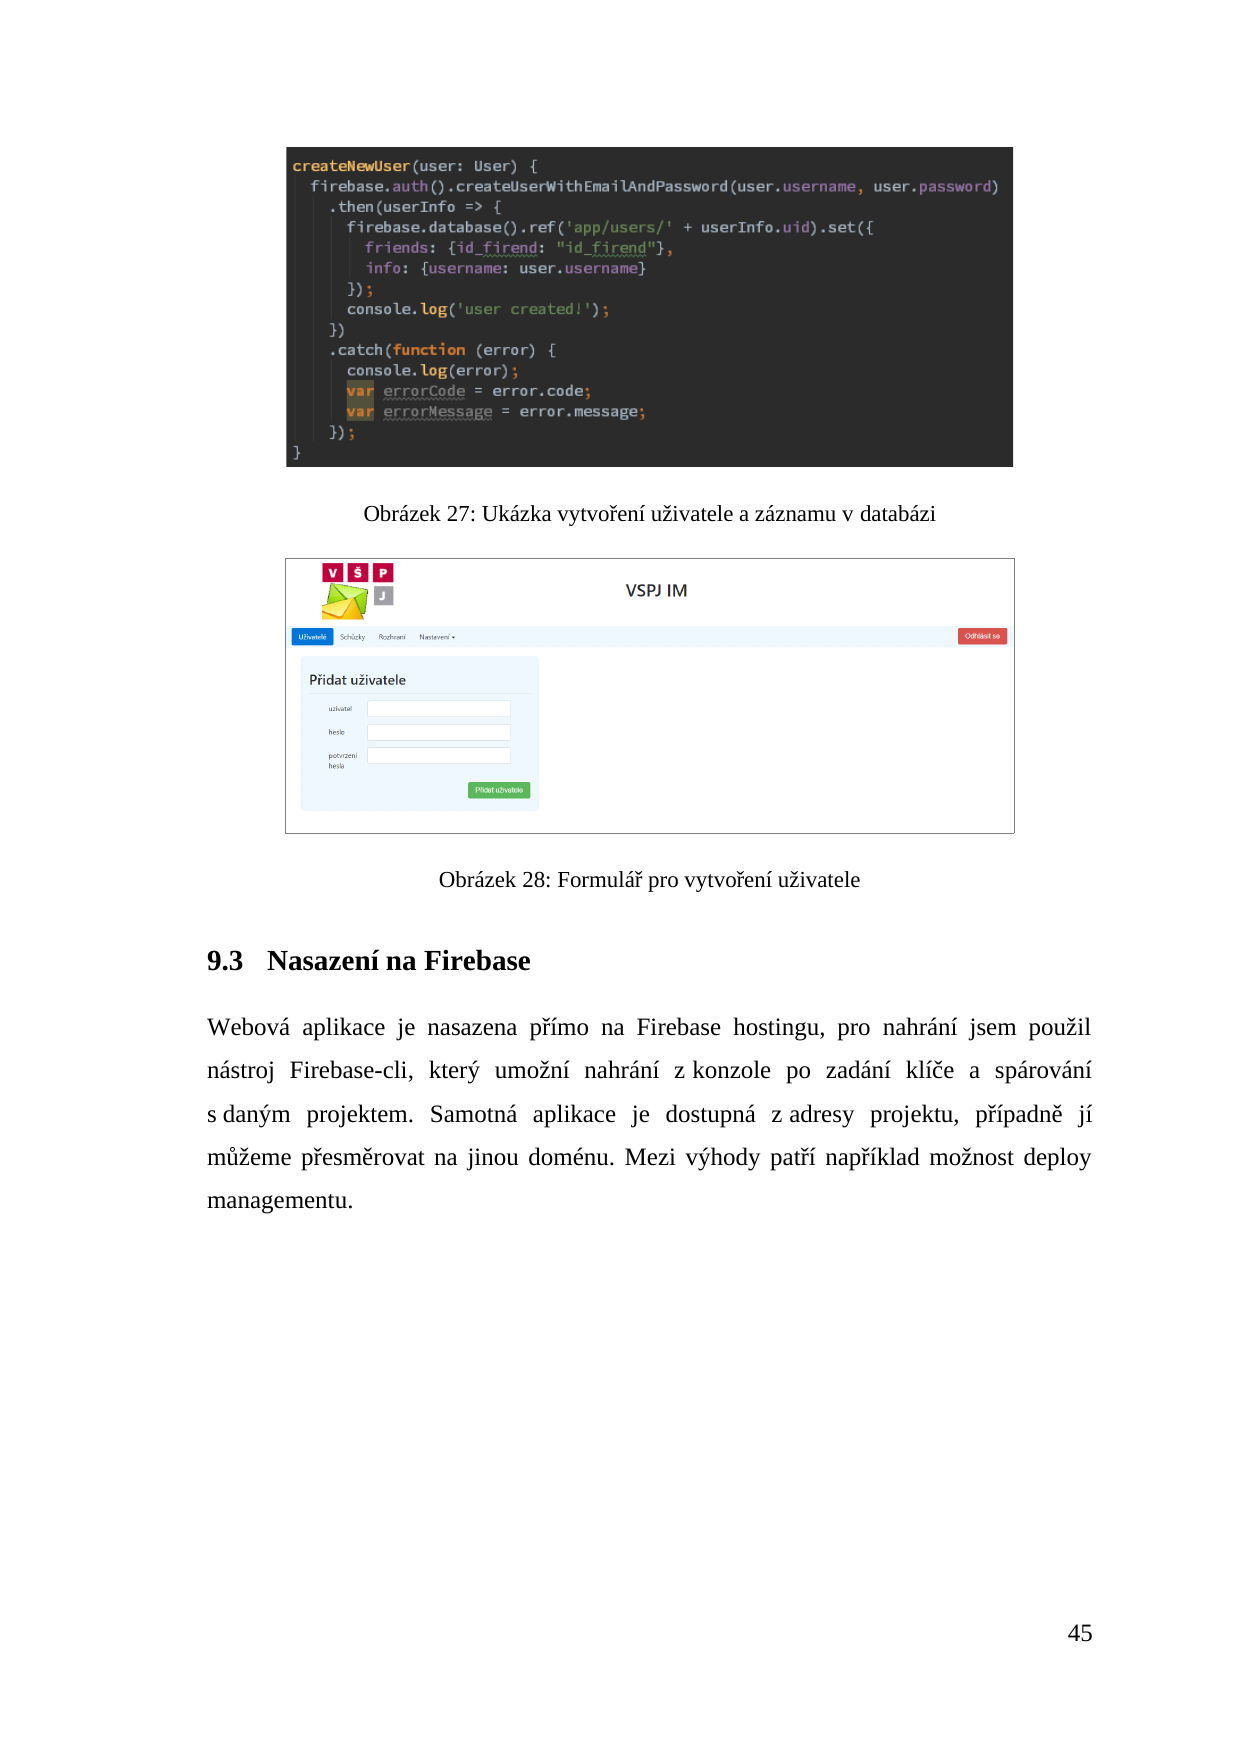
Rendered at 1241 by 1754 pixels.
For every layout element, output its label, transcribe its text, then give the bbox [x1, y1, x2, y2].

picture [286, 559, 1014, 833]
text Webová aplikace je nasazena přímo na Firebase hostingu, pro nahrání jsem použil nástroj Firebase-cli, který umožní nahrání z konzole po zadání klíče a spárování s daným projektem. Samotná aplikace je dostupná z adresy projektu, případně jí můžeme přesměrovat na jinou doménu. Mezi výhody patří například možnost deploy managementu. [207, 1012, 1092, 1214]
subtitle Nasazení na Firebase [207, 943, 1092, 977]
picture [286, 147, 1014, 467]
